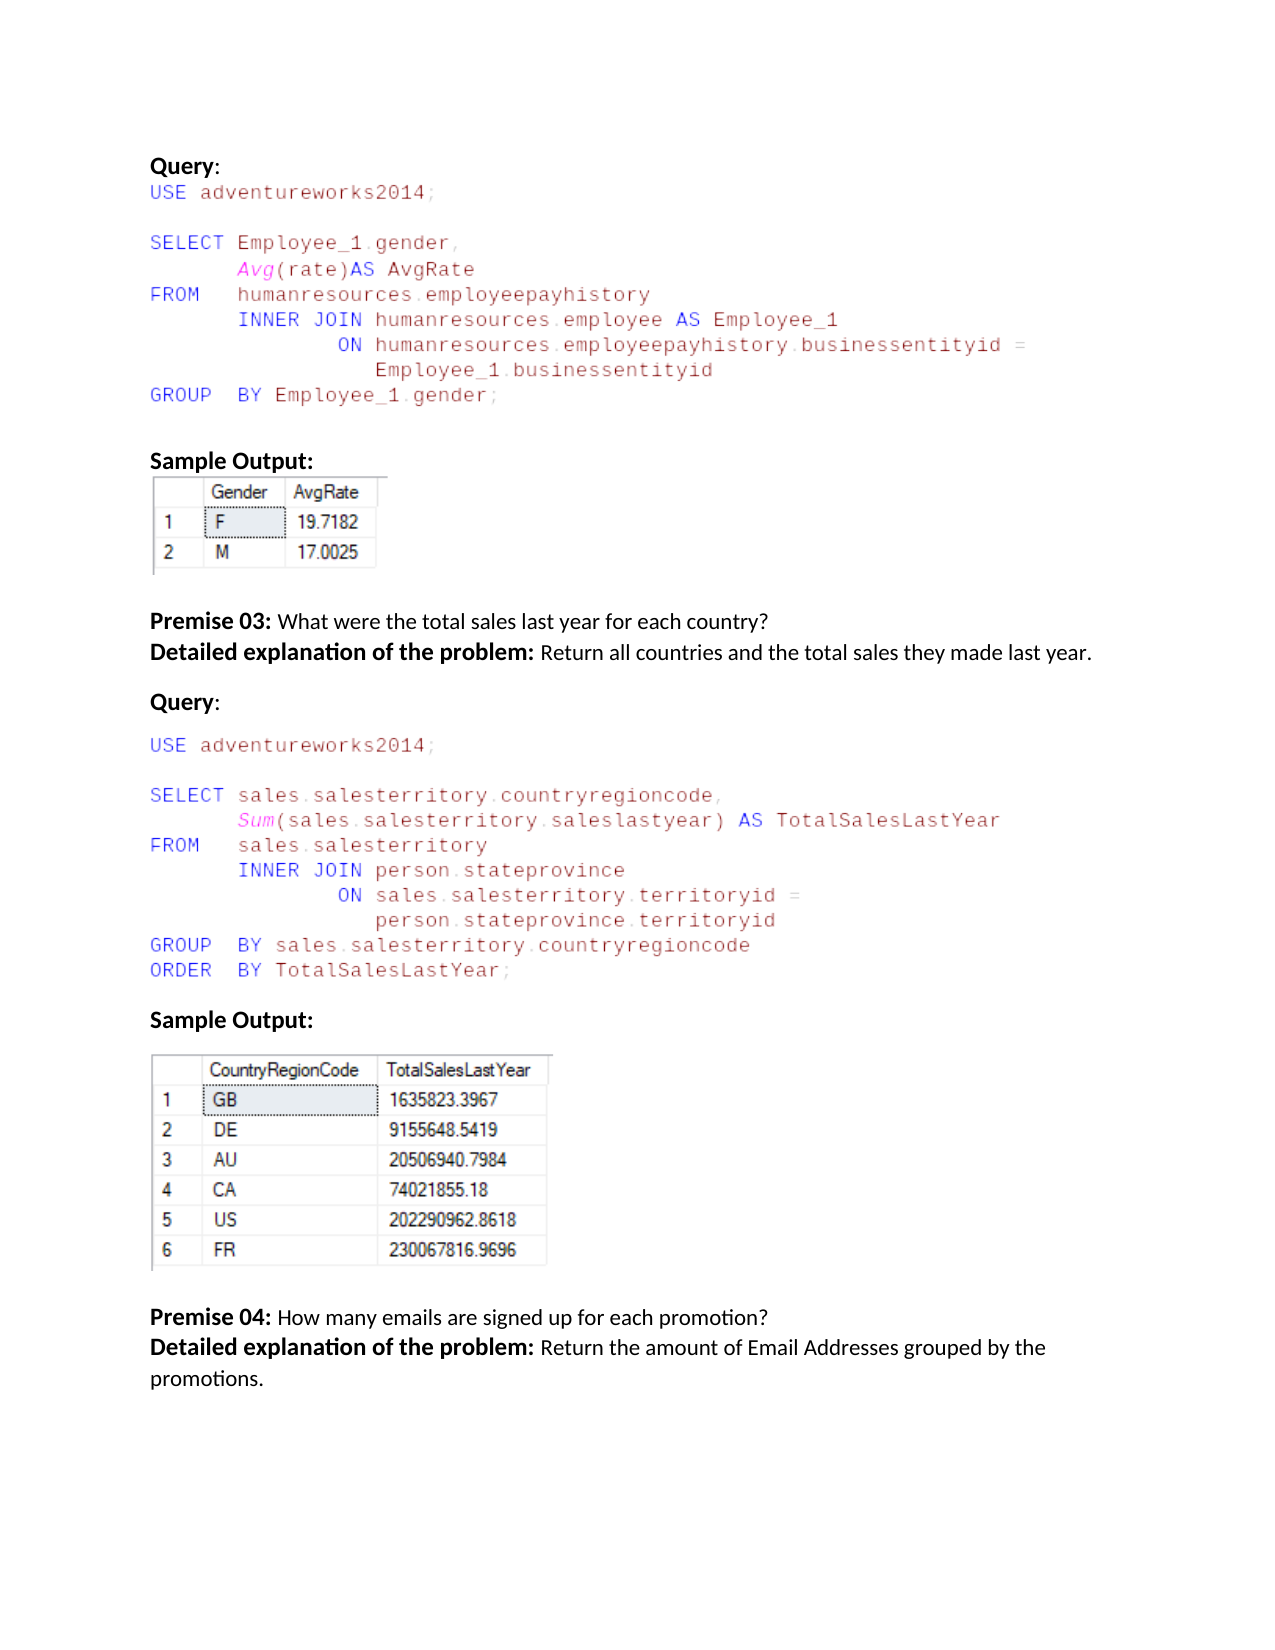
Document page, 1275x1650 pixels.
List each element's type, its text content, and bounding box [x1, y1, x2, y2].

text Sample Output: [150, 445, 1125, 476]
text Detailed explanation of the problem: Return the amount of Email Addresses grouped by the promotions. [150, 1331, 1125, 1392]
text Detailed explanation of the problem: Return all countries and the total sales they made last year. [150, 636, 1125, 667]
text Premise 03: What were the total sales last year for each country? [150, 575, 1125, 636]
text Premise 04: How many emails are signed up for each promotion? [150, 1301, 1125, 1331]
text Sample Output: [150, 735, 1125, 1035]
text Query: [150, 150, 1125, 426]
picture [150, 1054, 554, 1271]
text Query: [150, 686, 1125, 716]
picture [150, 475, 388, 575]
